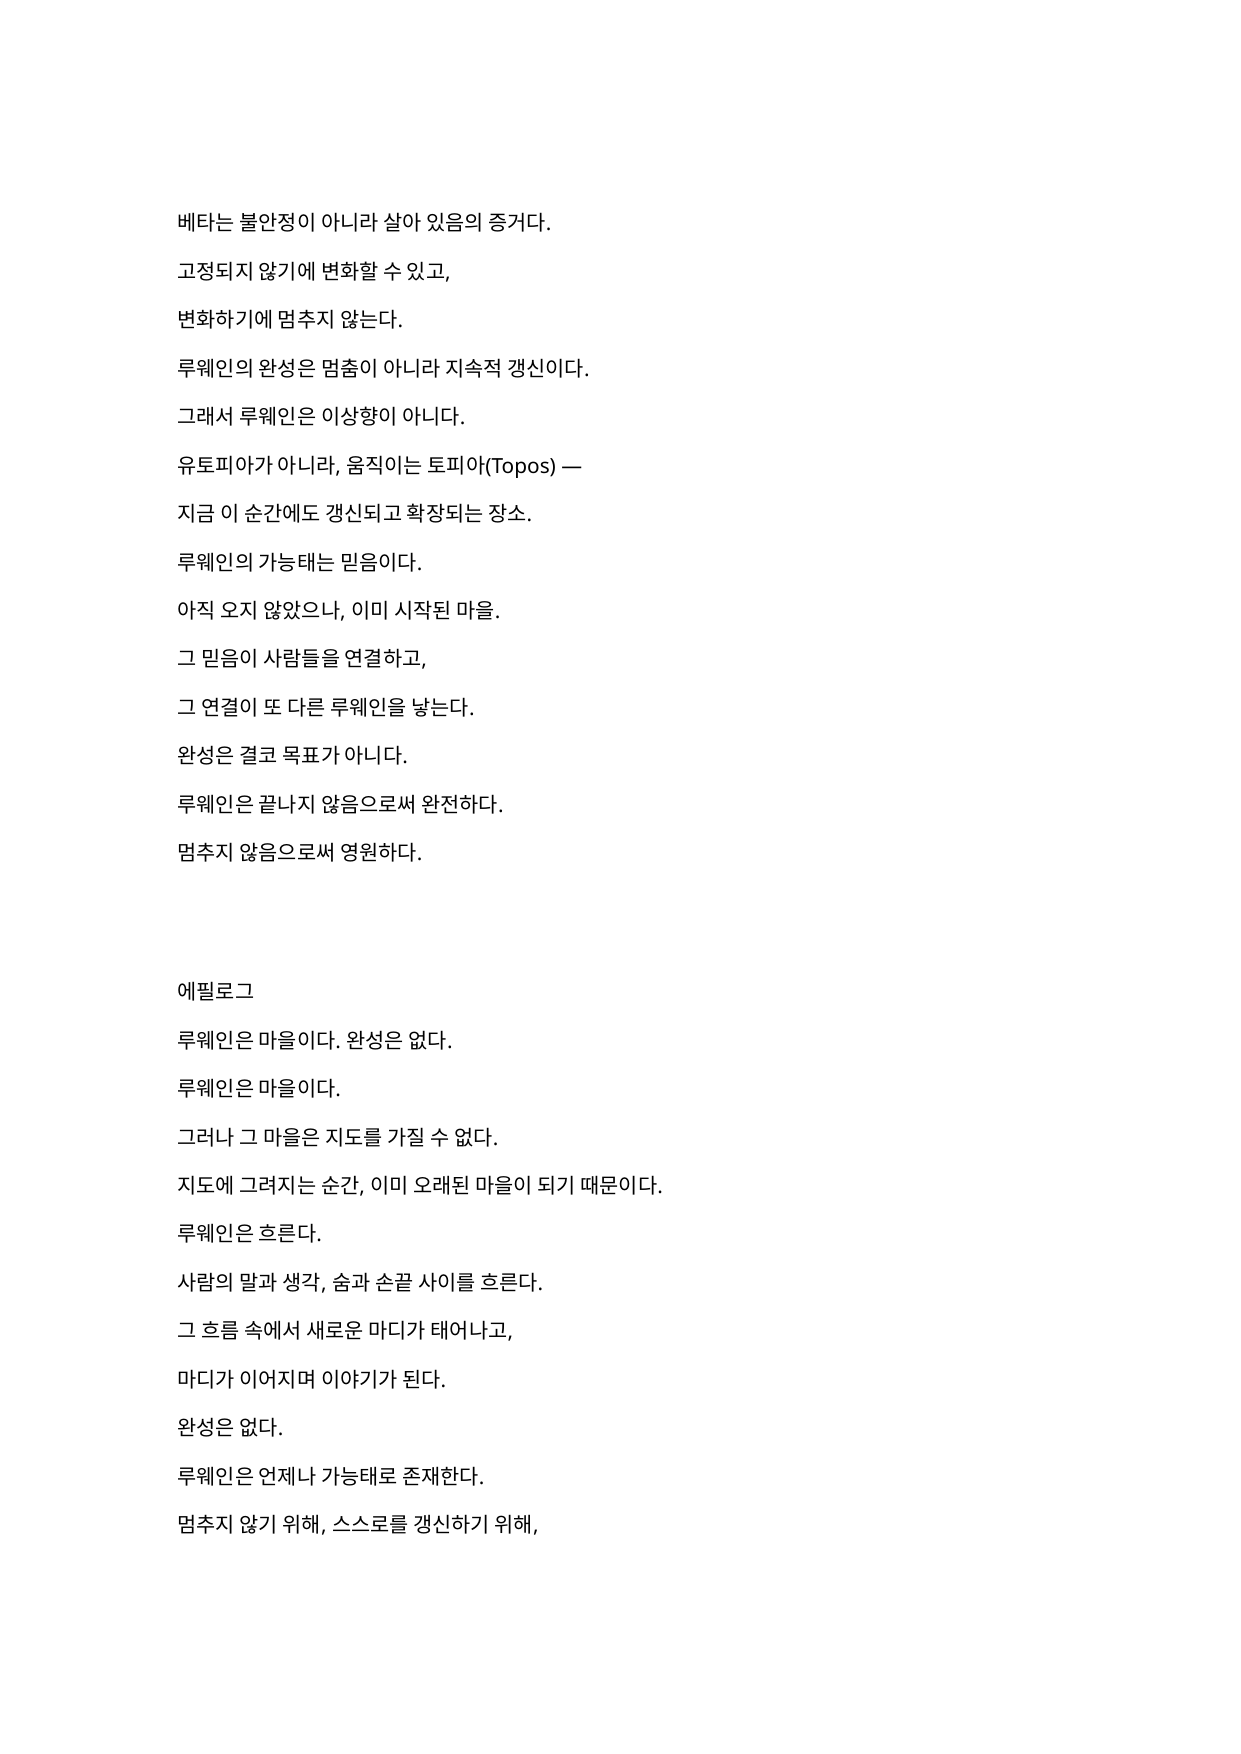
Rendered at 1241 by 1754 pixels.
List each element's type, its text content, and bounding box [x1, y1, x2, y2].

text 루웨인의 가능태는 믿음이다. [177, 546, 1063, 576]
text 그 흐름 속에서 새로운 마디가 태어나고, [177, 1314, 1063, 1345]
text 지금 이 순간에도 갱신되고 확장되는 장소. [177, 497, 1063, 528]
text 멈추지 않기 위해, 스스로를 갱신하기 위해, [177, 1508, 1063, 1539]
text 루웨인의 완성은 멈춤이 아니라 지속적 갱신이다. [177, 352, 1063, 382]
text 그래서 루웨인은 이상향이 아니다. [177, 400, 1063, 431]
text 완성은 결코 목표가 아니다. [177, 739, 1063, 770]
text 멈추지 않음으로써 영원하다. [177, 836, 1063, 867]
text 고정되지 않기에 변화할 수 있고, [177, 255, 1063, 285]
text 루웨인은 끝나지 않음으로써 완전하다. [177, 788, 1063, 818]
text 루웨인은 언제나 가능태로 존재한다. [177, 1460, 1063, 1490]
text 루웨인은 마을이다. [177, 1072, 1063, 1103]
text 에필로그 [177, 976, 1063, 1006]
text 사람의 말과 생각, 숨과 손끝 사이를 흐른다. [177, 1266, 1063, 1296]
text 그러나 그 마을은 지도를 가질 수 없다. [177, 1121, 1063, 1151]
text 그 믿음이 사람들을 연결하고, [177, 643, 1063, 673]
text 유토피아가 아니라, 움직이는 토피아(Topos) — [177, 449, 1063, 479]
text 변화하기에 멈추지 않는다. [177, 303, 1063, 334]
text 지도에 그려지는 순간, 이미 오래된 마을이 되기 때문이다. [177, 1169, 1063, 1199]
text 루웨인은 마을이다. 완성은 없다. [177, 1024, 1063, 1054]
text 마디가 이어지며 이야기가 된다. [177, 1363, 1063, 1393]
text 아직 오지 않았으나, 이미 시작된 마을. [177, 594, 1063, 624]
text 완성은 없다. [177, 1411, 1063, 1442]
text 베타는 불안정이 아니라 살아 있음의 증거다. [177, 207, 1063, 237]
text 루웨인은 흐른다. [177, 1218, 1063, 1248]
text 그 연결이 또 다른 루웨인을 낳는다. [177, 691, 1063, 721]
